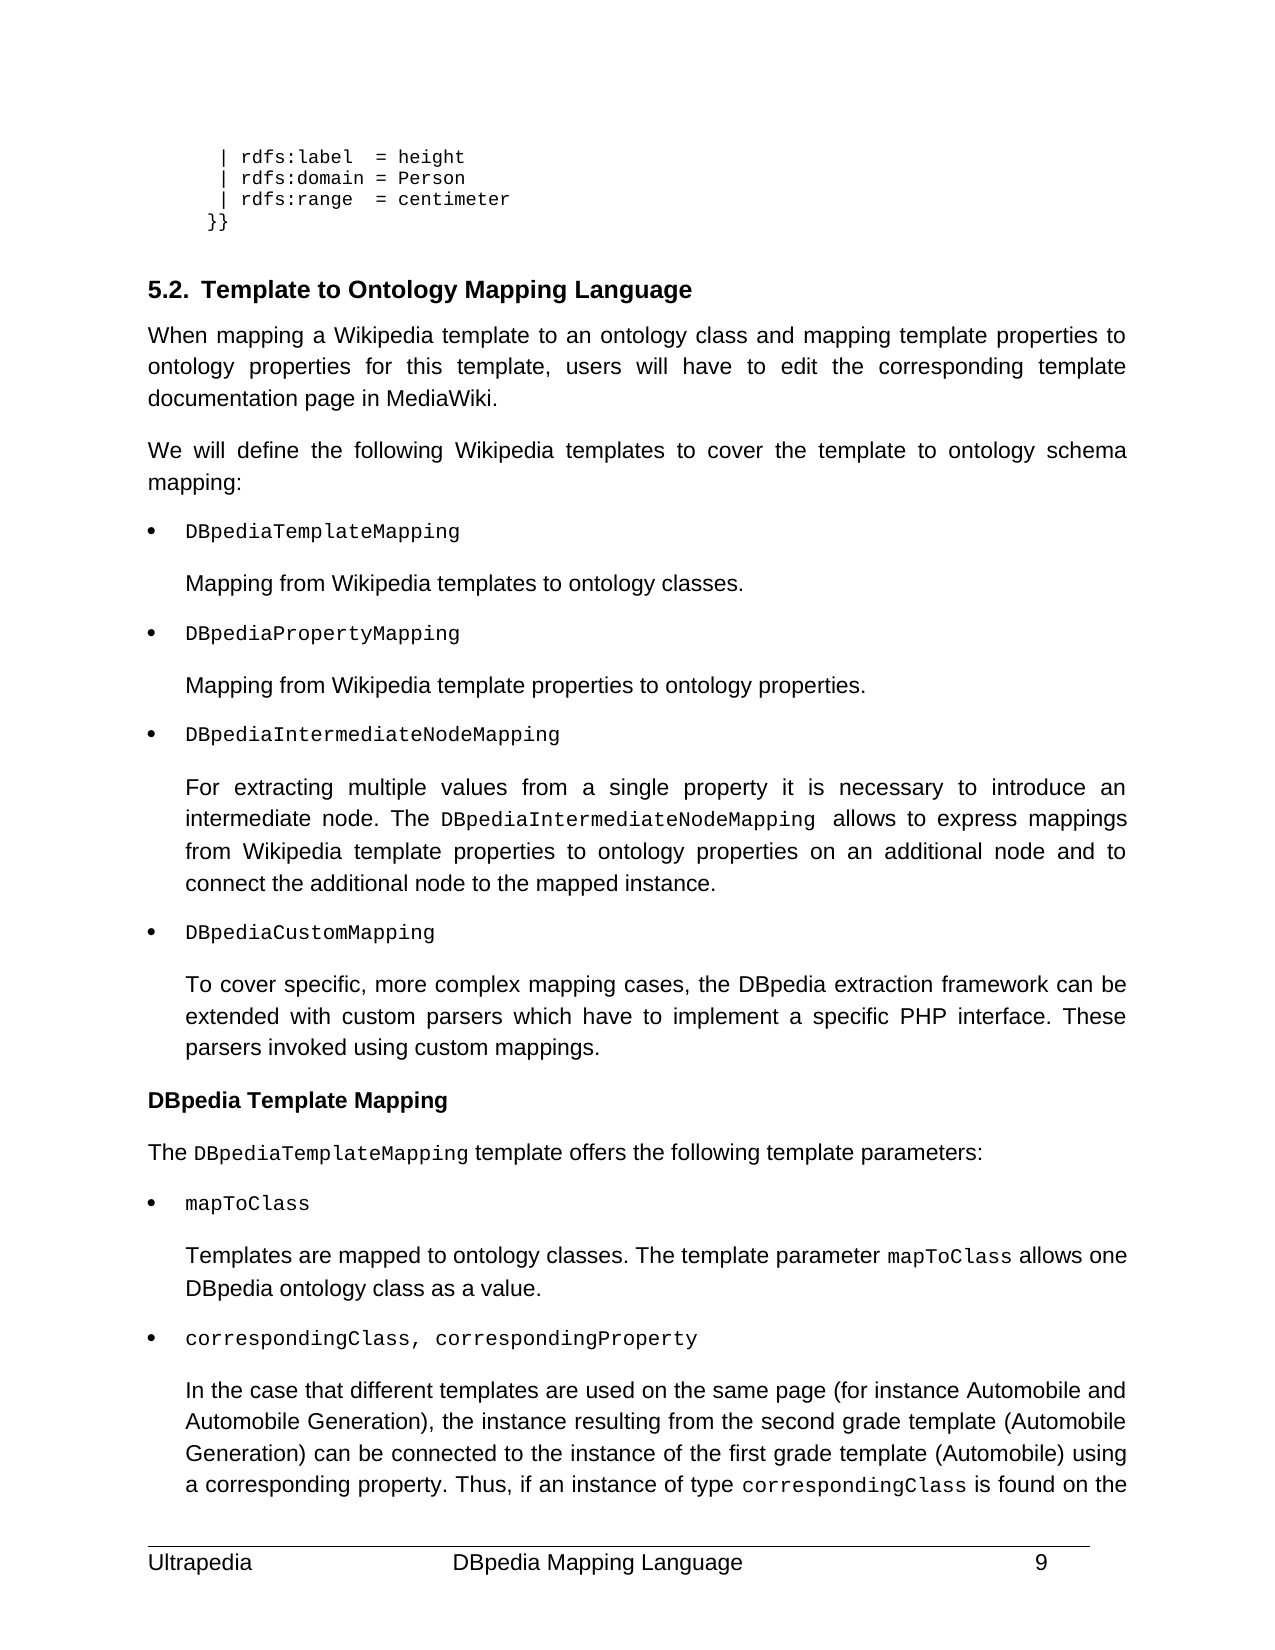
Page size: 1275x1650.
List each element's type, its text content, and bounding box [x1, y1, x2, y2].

list DBpediaCustomMapping [148, 922, 1127, 946]
text | rdfs:domain = Person [207, 169, 1127, 190]
text We will define the following Wikipedia templates to cover the template to ontology schema mapping: [148, 437, 1127, 495]
list The DBpediaTemplateMapping template offers the following template parameters: [148, 1139, 1127, 1167]
subtitle Template to Ontology Mapping Language [148, 275, 1127, 303]
list To cover specific, more complex mapping cases, the DBpedia extraction framework can be extended with custom parsers which have to implement a specific PHP interface. These parsers invoked using custom mappings. [185, 971, 1127, 1061]
text | rdfs:range = centimeter [207, 190, 1127, 211]
list DBpedia Template Mapping [148, 1087, 1127, 1113]
list Mapping from Wikipedia templates to ontology classes. [185, 570, 1127, 597]
text When mapping a Wikipedia template to an ontology class and mapping template properties to ontology properties for this template, users will have to edit the corresponding template documentation page in MediaWiki. [148, 322, 1127, 411]
list correspondingClass, correspondingProperty [148, 1327, 1127, 1351]
list Templates are mapped to ontology classes. The template parameter mapToClass allows one DBpedia ontology class as a value. [185, 1242, 1127, 1301]
text | rdfs:label = height [207, 148, 1127, 169]
list mapToClass [148, 1193, 1127, 1217]
list For extracting multiple values from a single property it is necessary to introduce an intermediate node. The DBpediaIntermediateNodeMapping allows to express mappings from Wikipedia template properties to ontology properties on an additional node and to connect the additional node to the mapped instance. [185, 773, 1127, 896]
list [185, 1377, 1127, 1499]
list DBpediaTemplateMapping [148, 521, 1127, 545]
list DBpediaPropertyMapping [148, 623, 1127, 646]
list Mapping from Wikipedia template properties to ontology properties. [185, 672, 1127, 698]
list DBpediaIntermediateNodeMapping [148, 724, 1127, 748]
text }} [207, 211, 1127, 233]
